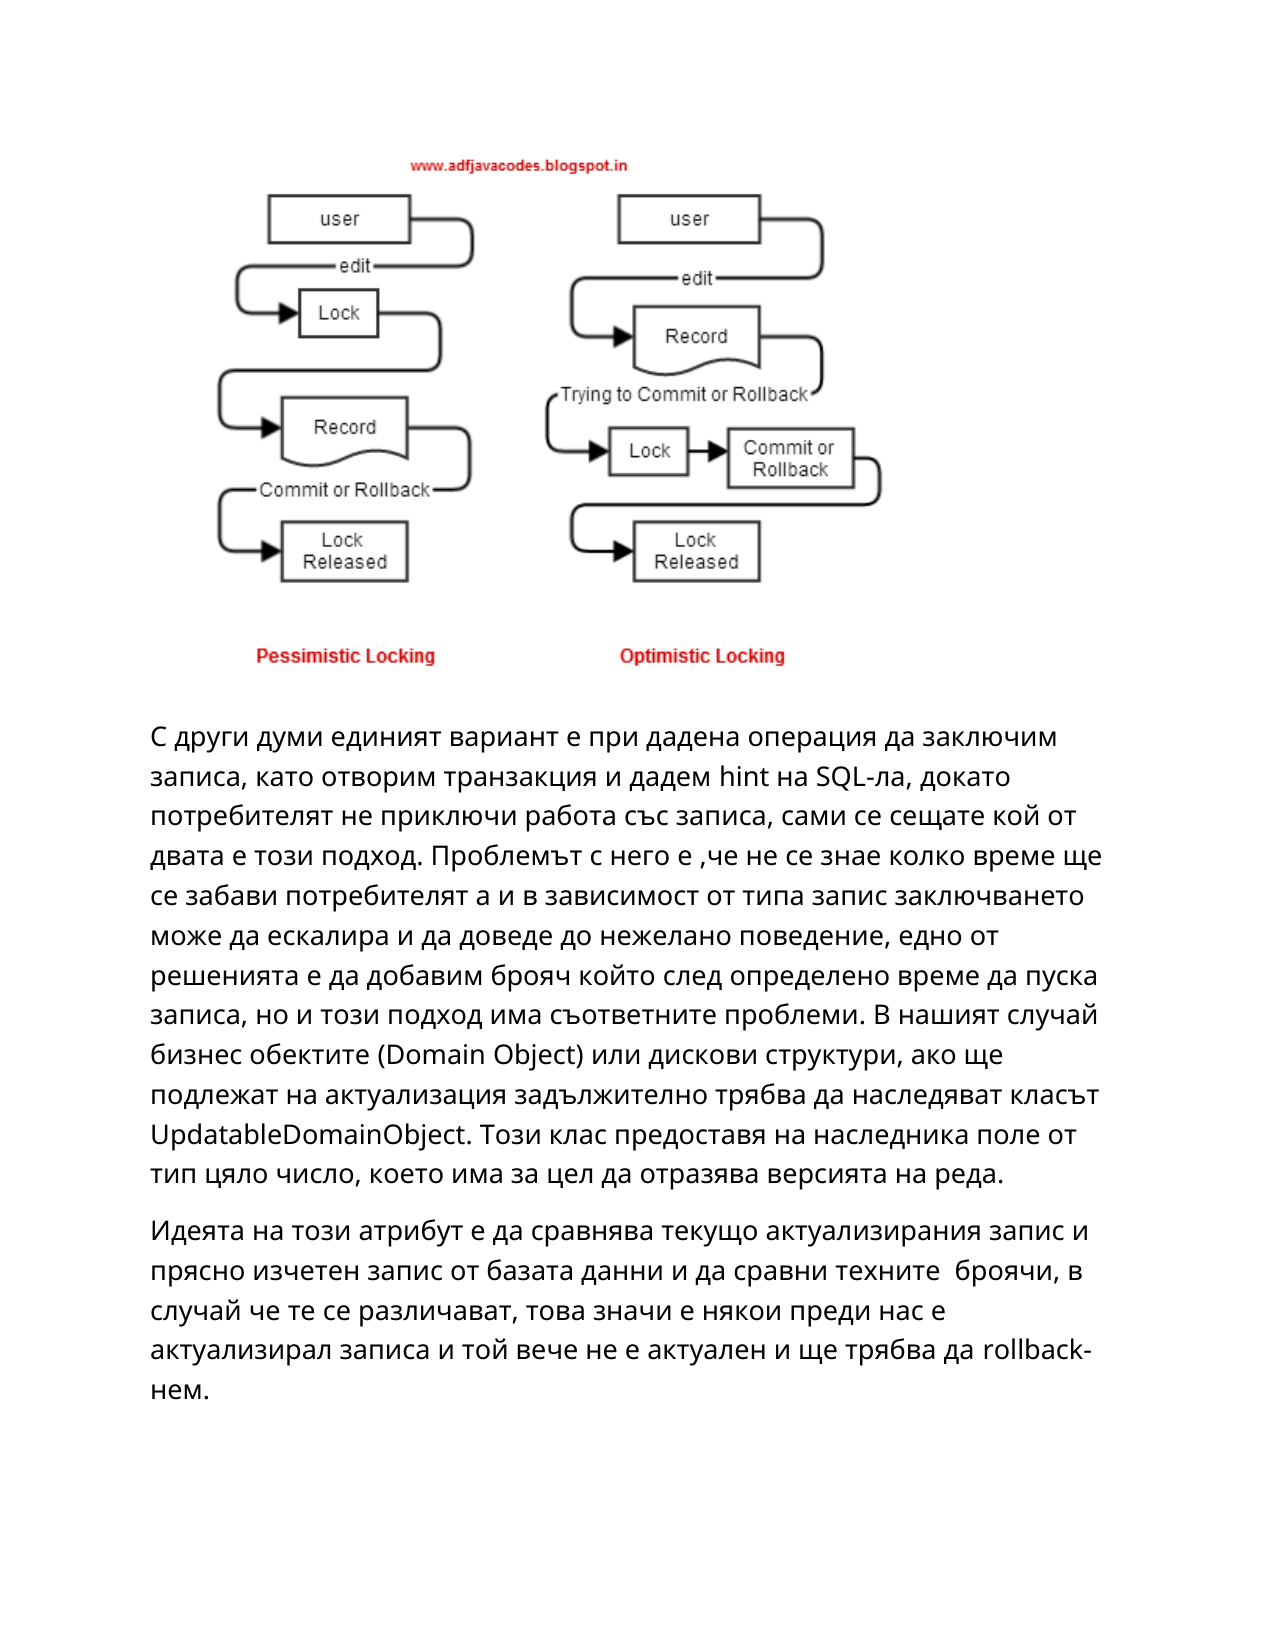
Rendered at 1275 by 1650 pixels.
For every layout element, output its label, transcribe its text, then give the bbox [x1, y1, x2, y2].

picture [150, 150, 917, 699]
text С други думи единият вариант е при дадена операция да заключим записа, като отворим транзакция и дадем hint на SQL-ла, докато потребителят не приключи работа със записа, сами се сещате кой от двата е този подход. Проблемът с него е ,че не се знае колко време ще се забави потребителят а и в зависимост от типа запис заключването може да ескалира и да доведе до нежелано поведение, едно от решенията е да добавим брояч който след определено време да пуска записа, но и този подход има съответните проблеми. В нашият случай бизнес обектите (Domain Object) или дискови структури, ако ще подлежат на актуализация задължително трябва да наследяват класът UpdatableDomainObject. Този клас предоставя на наследника поле от тип цяло число, което има за цел да отразява версията на реда. [150, 717, 1125, 1192]
text Идеята на този атрибут е да сравнява текущо актуализирания запис и прясно изчетен запис от базата данни и да сравни техните броячи, в случай че те се различават, това значи е някои преди нас е актуализирал записа и той вече не е актуален и ще трябва да rollback-нем. [150, 1211, 1125, 1407]
